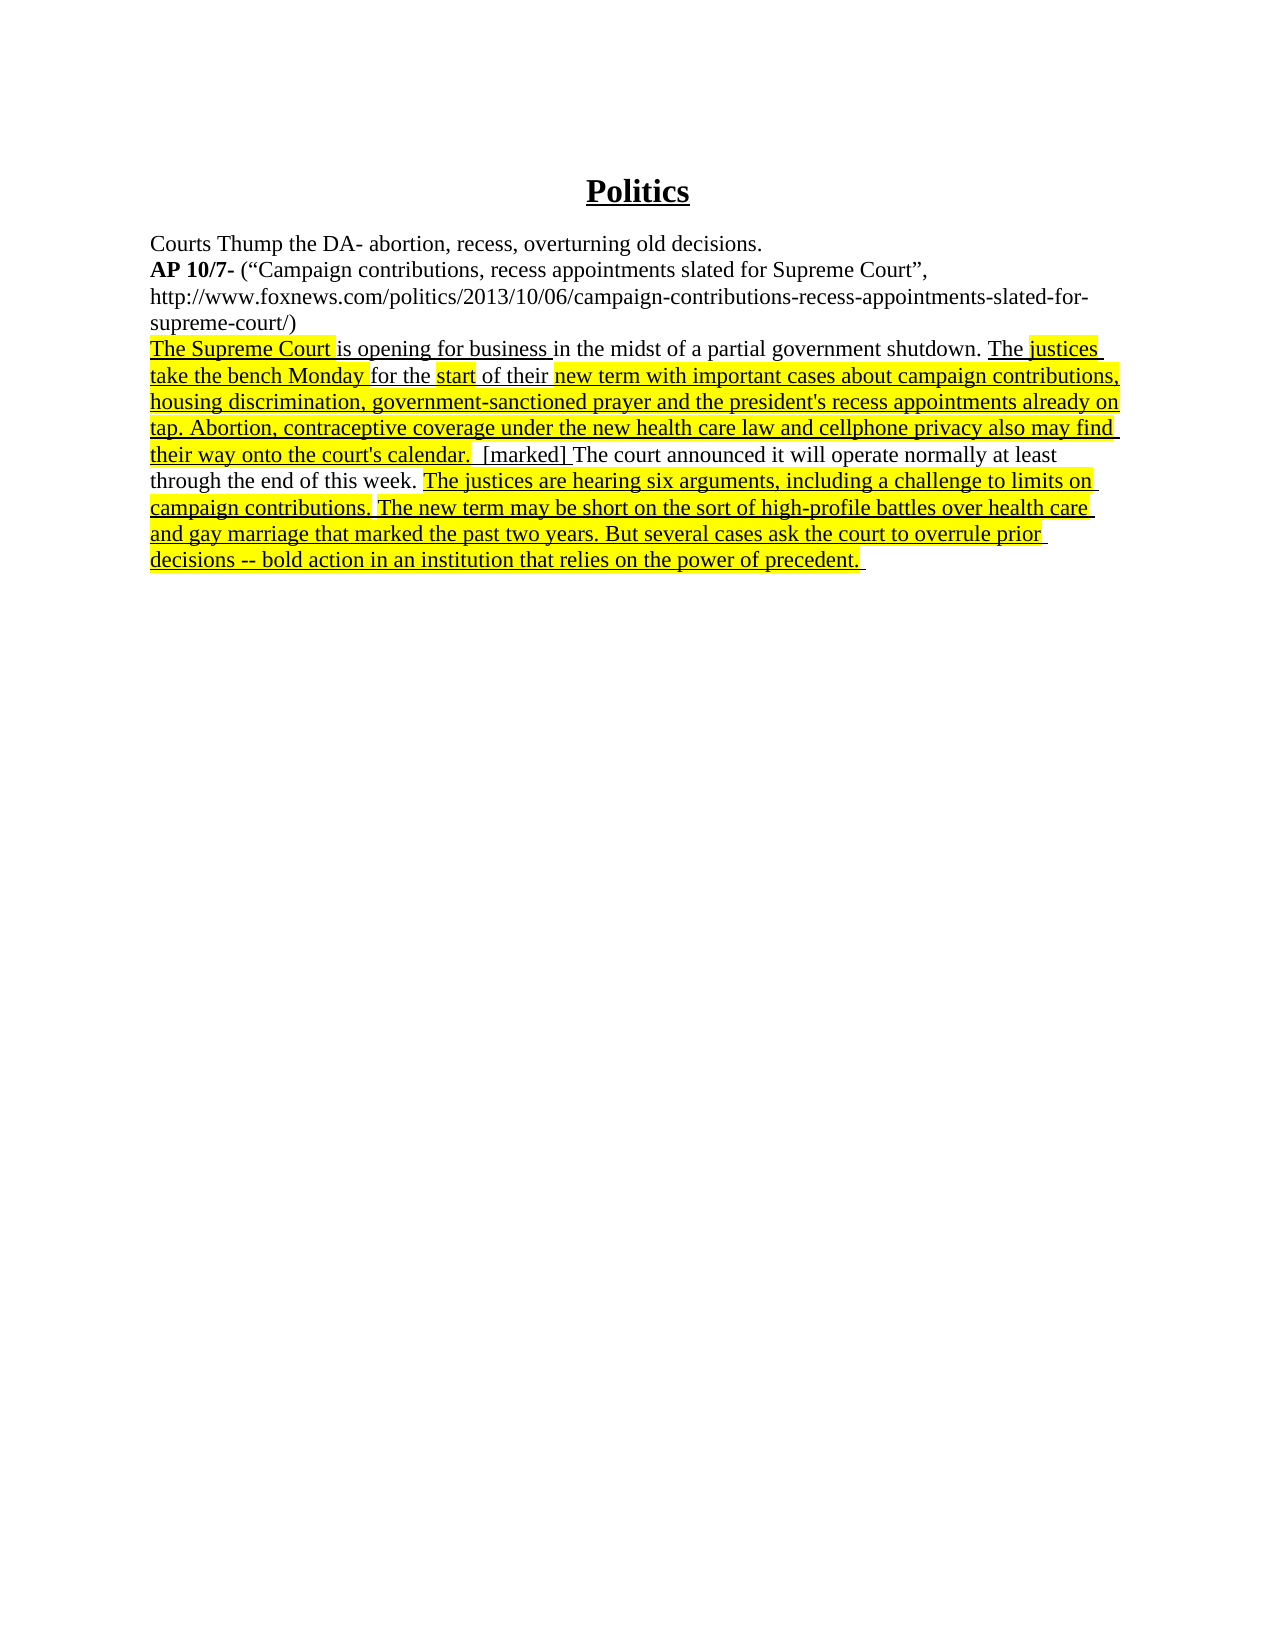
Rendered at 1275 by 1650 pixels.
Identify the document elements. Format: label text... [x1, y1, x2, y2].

subtitle Courts Thump the DA- abortion, recess, overturning old decisions. [150, 230, 1125, 256]
subtitle Politics [150, 171, 1125, 209]
text AP 10/7- (“Campaign contributions, recess appointments slated for Supreme Court”, http://www.foxnews.com/politics/2013/10/06/campaign-contributions-recess-appointments-slated-for-supreme-court/) [150, 256, 1125, 335]
text The Supreme Court is opening for business in the midst of a partial government shutdown. The justices take the bench Monday for the start of their new term with important cases about campaign contributions, housing discrimination, government-sanctioned prayer and the president's recess appointments already on tap. Abortion, contraceptive coverage under the new health care law and cellphone privacy also may find their way onto the court's calendar. [marked] The court announced it will operate normally at least through the end of this week. The justices are hearing six arguments, including a challenge to limits on campaign contributions. The new term may be short on the sort of high-profile battles over health care and gay marriage that marked the past two years. But several cases ask the court to overrule prior decisions -- bold action in an institution that relies on the power of precedent. [150, 335, 1125, 573]
